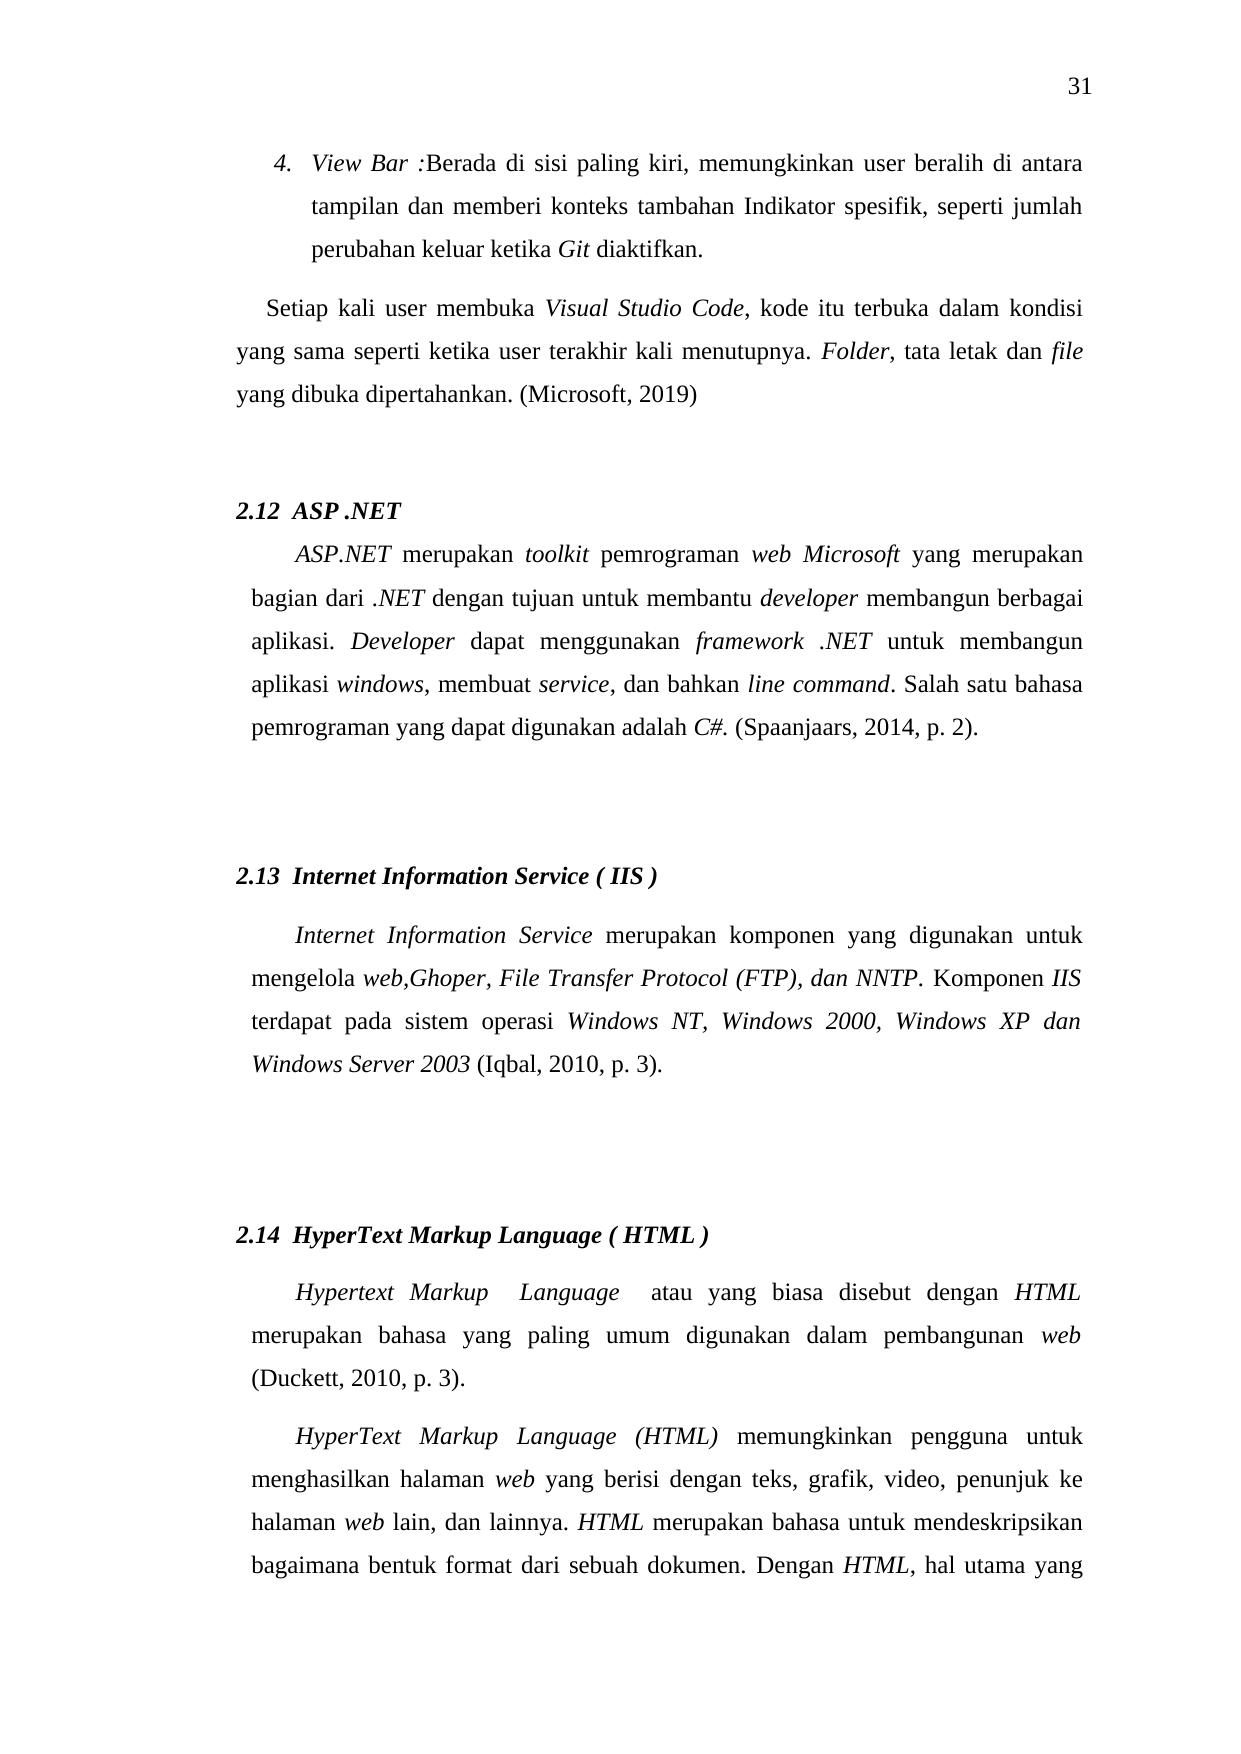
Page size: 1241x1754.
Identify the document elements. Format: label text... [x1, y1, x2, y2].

subtitle 2.13 Internet Information Service ( IIS ) [236, 861, 1083, 890]
subtitle 2.14 HyperText Markup Language ( HTML ) [236, 1220, 1083, 1249]
text Hypertext Markup Language atau yang biasa disebut dengan HTML merupakan bahasa yang paling umum digunakan dalam pembangunan web (Duckett, 2010, p. 3). [251, 1277, 1083, 1392]
text ASP.NET merupakan toolkit pemrograman web Microsoft yang merupakan bagian dari .NET dengan tujuan untuk membantu developer membangun berbagai aplikasi. Developer dapat menggunakan framework .NET untuk membangun aplikasi windows, membuat service, dan bahkan line command. Salah satu bahasa pemrograman yang dapat digunakan adalah C#. (Spaanjaars, 2014, p. 2). [251, 539, 1083, 741]
text Setiap kali user membuka Visual Studio Code, kode itu terbuka dalam kondisi yang sama seperti ketika user terakhir kali menutupnya. Folder, tata letak dan file yang dibuka dipertahankan. (Microsoft, 2019) [236, 293, 1083, 408]
text Internet Information Service merupakan komponen yang digunakan untuk mengelola web,Ghoper, File Transfer Protocol (FTP), dan NNTP. Komponen IIS terdapat pada sistem operasi Windows NT, Windows 2000, Windows XP dan Windows Server 2003 (Iqbal, 2010, p. 3). [251, 920, 1083, 1078]
list View Bar :Berada di sisi paling kiri, memungkinkan user beralih di antara tampilan dan memberi konteks tambahan Indikator spesifik, seperti jumlah perubahan keluar ketika Git diaktifkan. [274, 148, 1083, 263]
text 2.12 ASP .NET [236, 496, 1083, 525]
